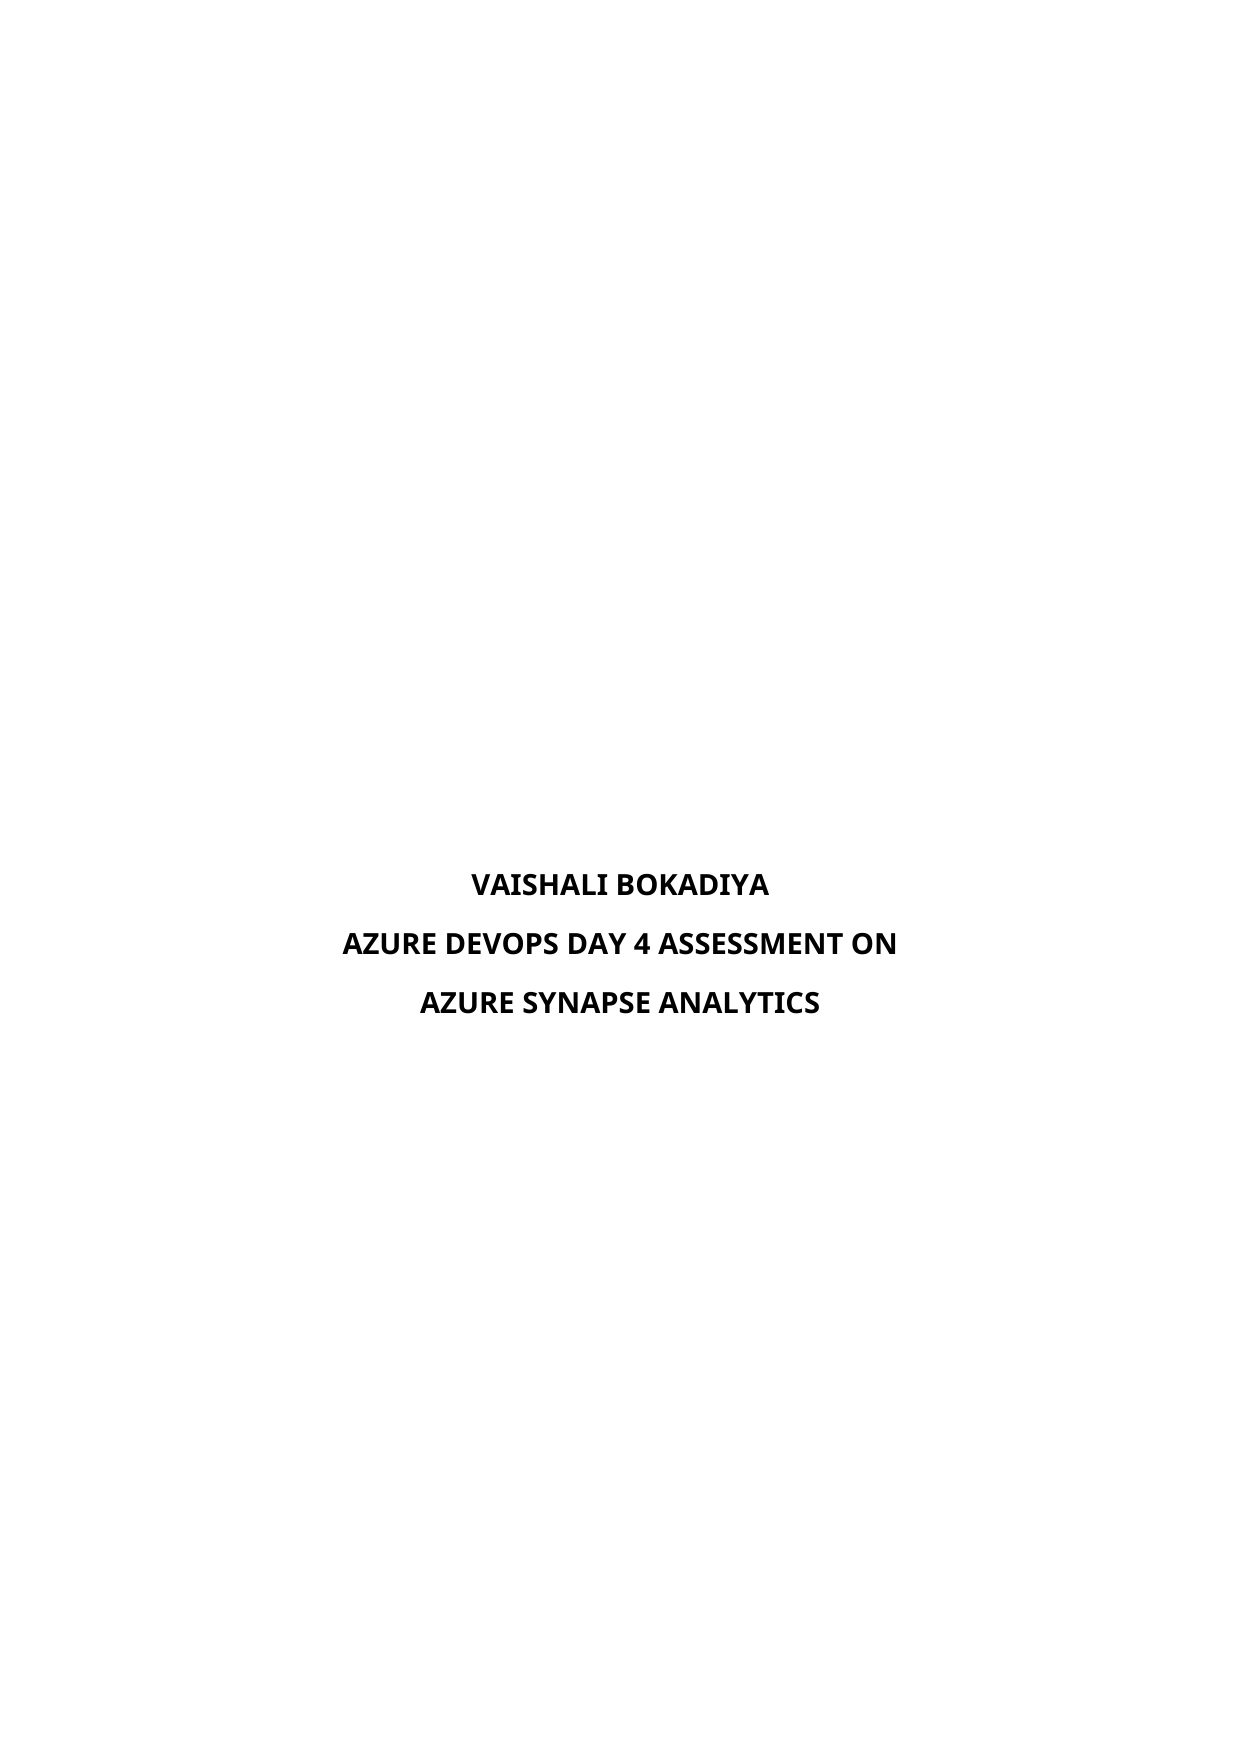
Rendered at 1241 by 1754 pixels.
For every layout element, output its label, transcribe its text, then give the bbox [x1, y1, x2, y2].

text AZURE DEVOPS DAY 4 ASSESSMENT ON [150, 923, 1090, 963]
text VAISHALI BOKADIYA [150, 864, 1090, 903]
text AZURE SYNAPSE ANALYTICS [150, 983, 1090, 1022]
